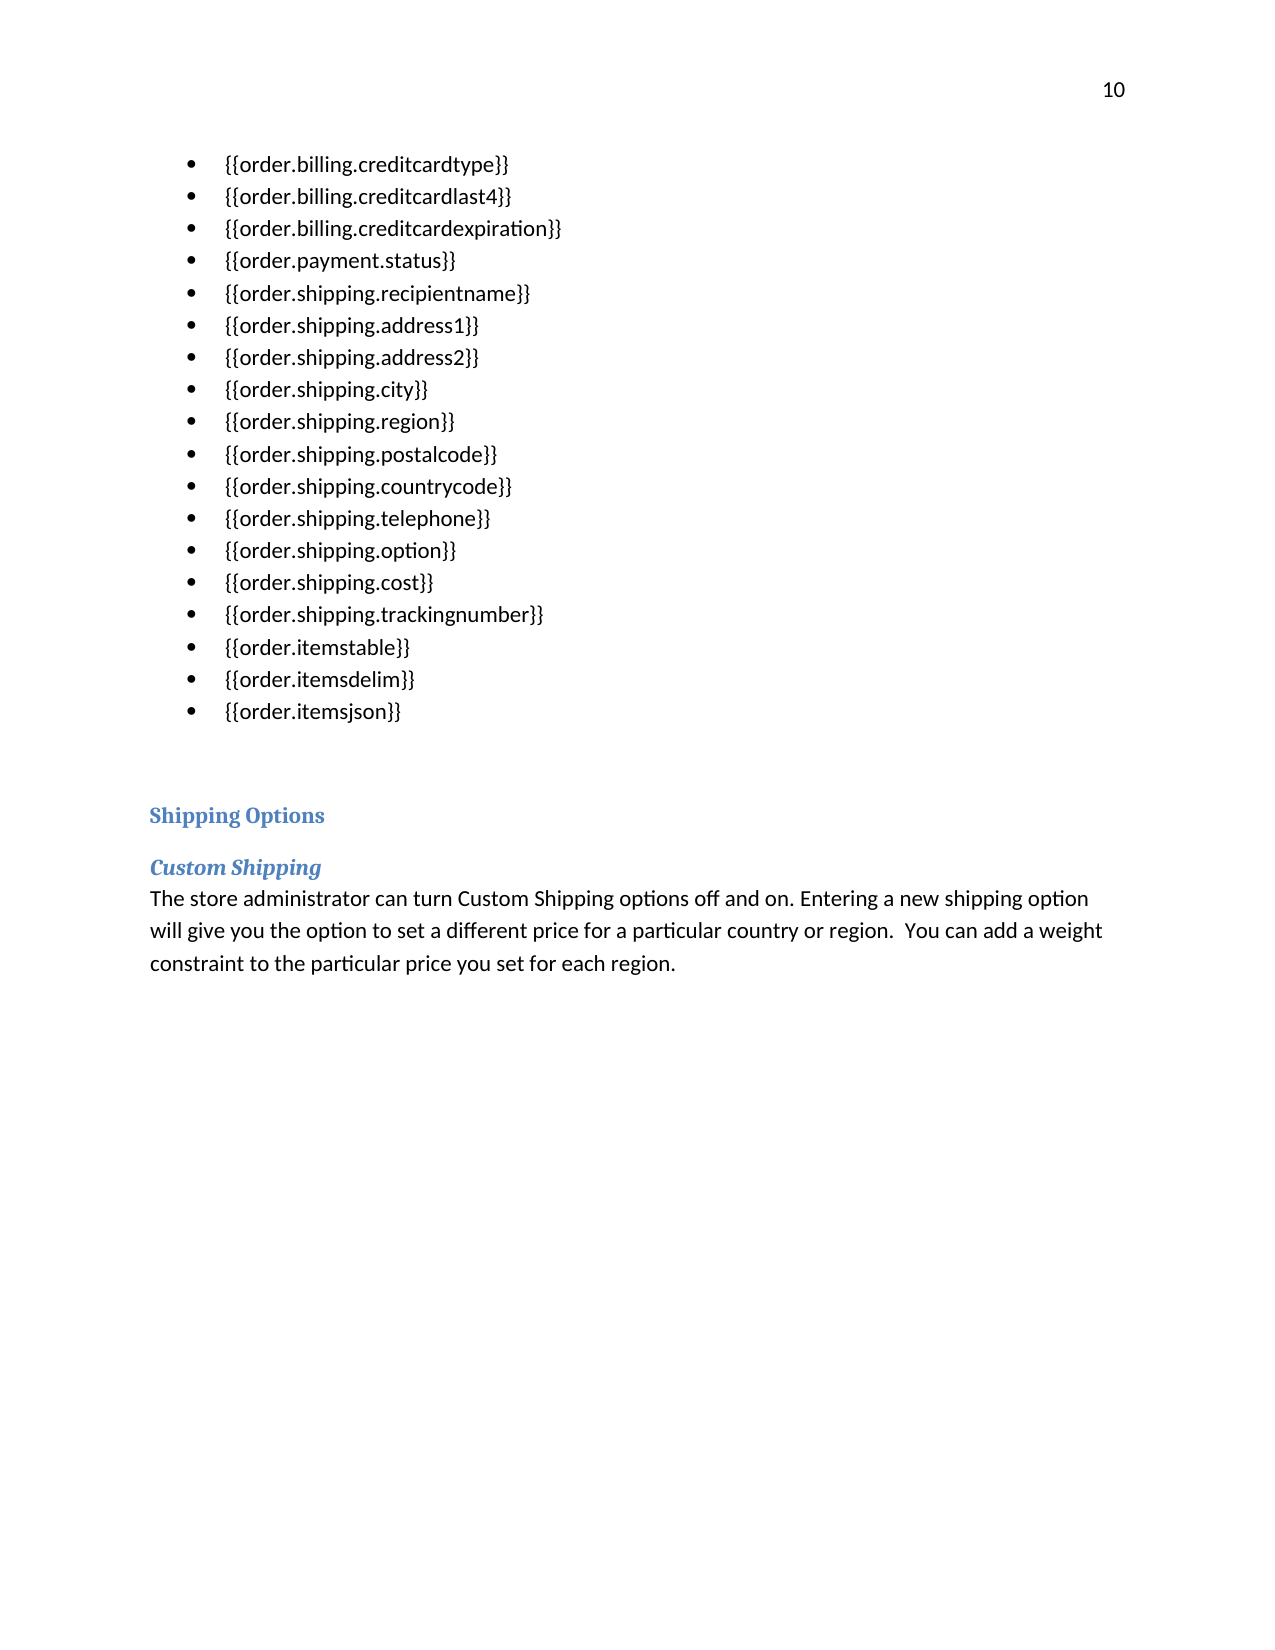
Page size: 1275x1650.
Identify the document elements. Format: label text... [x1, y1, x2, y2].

text The store administrator can turn Custom Shipping options off and on. Entering a new shipping option will give you the option to set a different price for a particular country or region. You can add a weight constraint to the particular price you set for each region. [150, 884, 1125, 977]
list {{order.billing.creditcardtype}} [187, 150, 1125, 178]
list {{order.shipping.countrycode}} [187, 472, 1125, 500]
list {{order.shipping.telephone}} [187, 504, 1125, 532]
list {{order.shipping.cost}} [187, 568, 1125, 596]
list {{order.shipping.trackingnumber}} [187, 601, 1125, 629]
subtitle Shipping Options [150, 803, 1125, 829]
list {{order.shipping.region}} [187, 407, 1125, 436]
list {{order.shipping.postalcode}} [187, 440, 1125, 468]
list {{order.billing.creditcardexpiration}} [187, 214, 1125, 242]
list {{order.itemstable}} [187, 633, 1125, 661]
list {{order.shipping.address1}} [187, 311, 1125, 339]
list {{order.shipping.city}} [187, 375, 1125, 403]
list {{order.itemsjson}} [187, 697, 1125, 725]
list {{order.payment.status}} [187, 247, 1125, 274]
list {{order.itemsdelim}} [187, 665, 1125, 693]
subtitle Custom Shipping [150, 854, 1125, 881]
list {{order.billing.creditcardlast4}} [187, 182, 1125, 210]
list {{order.shipping.recipientname}} [187, 279, 1125, 307]
list {{order.shipping.option}} [187, 536, 1125, 564]
list {{order.shipping.address2}} [187, 343, 1125, 371]
